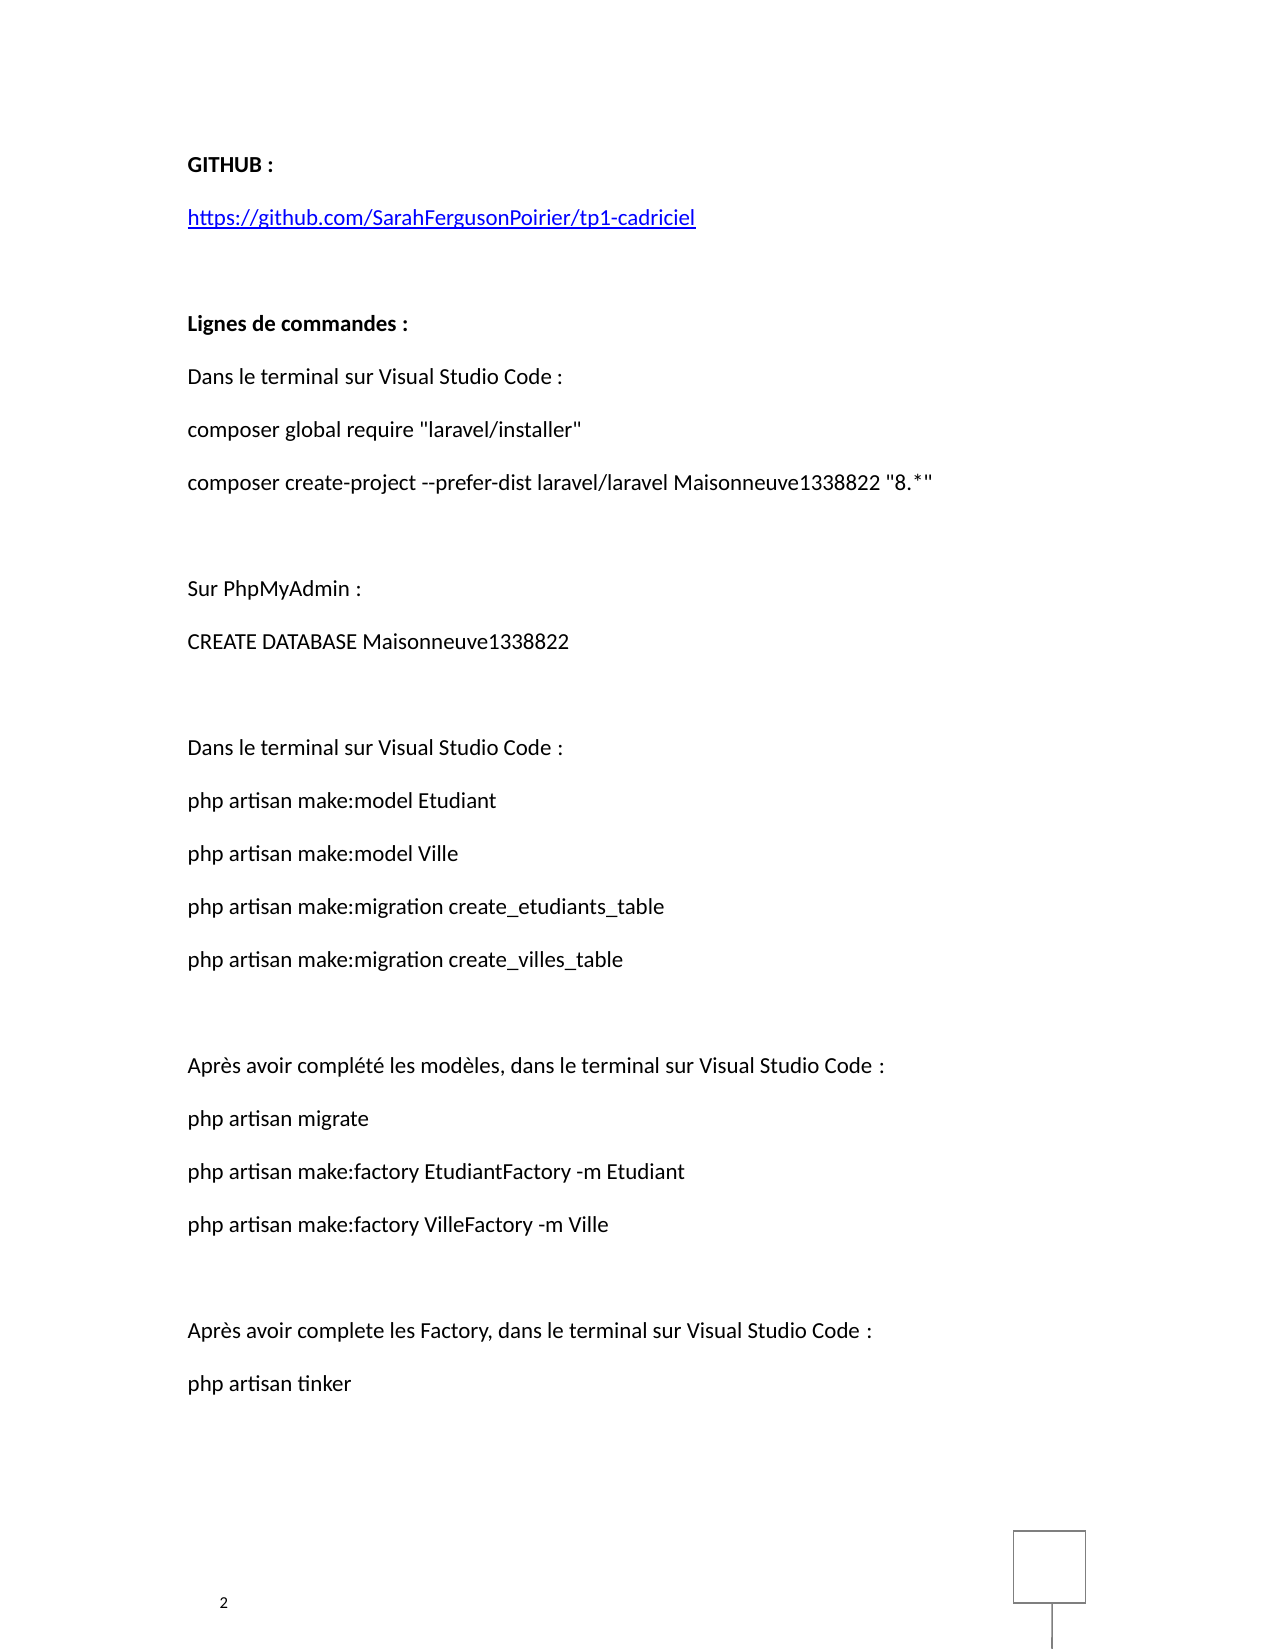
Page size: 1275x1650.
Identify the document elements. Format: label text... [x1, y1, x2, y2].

text php artisan make:model Ville [187, 839, 1087, 867]
text php artisan make:migration create_villes_table [187, 945, 1087, 973]
text composer global require "laravel/installer" [187, 415, 1087, 443]
text https://github.com/SarahFergusonPoirier/tp1-cadriciel [187, 203, 1087, 231]
text php artisan make:factory VilleFactory -m Ville [187, 1210, 1087, 1238]
text GITHUB : [187, 150, 1087, 178]
text Lignes de commandes : [187, 309, 1087, 337]
text composer create-project --prefer-dist laravel/laravel Maisonneuve1338822 "8.*" [187, 468, 1087, 496]
text php artisan make:model Etudiant [187, 786, 1087, 814]
text CREATE DATABASE Maisonneuve1338822 [187, 627, 1087, 655]
text php artisan make:migration create_etudiants_table [187, 892, 1087, 920]
text Après avoir complete les Factory, dans le terminal sur Visual Studio Code : [187, 1316, 1087, 1344]
text Après avoir complété les modèles, dans le terminal sur Visual Studio Code : [187, 1051, 1087, 1079]
text Dans le terminal sur Visual Studio Code : [187, 733, 1087, 761]
text Dans le terminal sur Visual Studio Code : [187, 362, 1087, 390]
text php artisan tinker [187, 1369, 1087, 1397]
text Sur PhpMyAdmin : [187, 574, 1087, 602]
text php artisan make:factory EtudiantFactory -m Etudiant [187, 1157, 1087, 1185]
text php artisan migrate [187, 1104, 1087, 1132]
